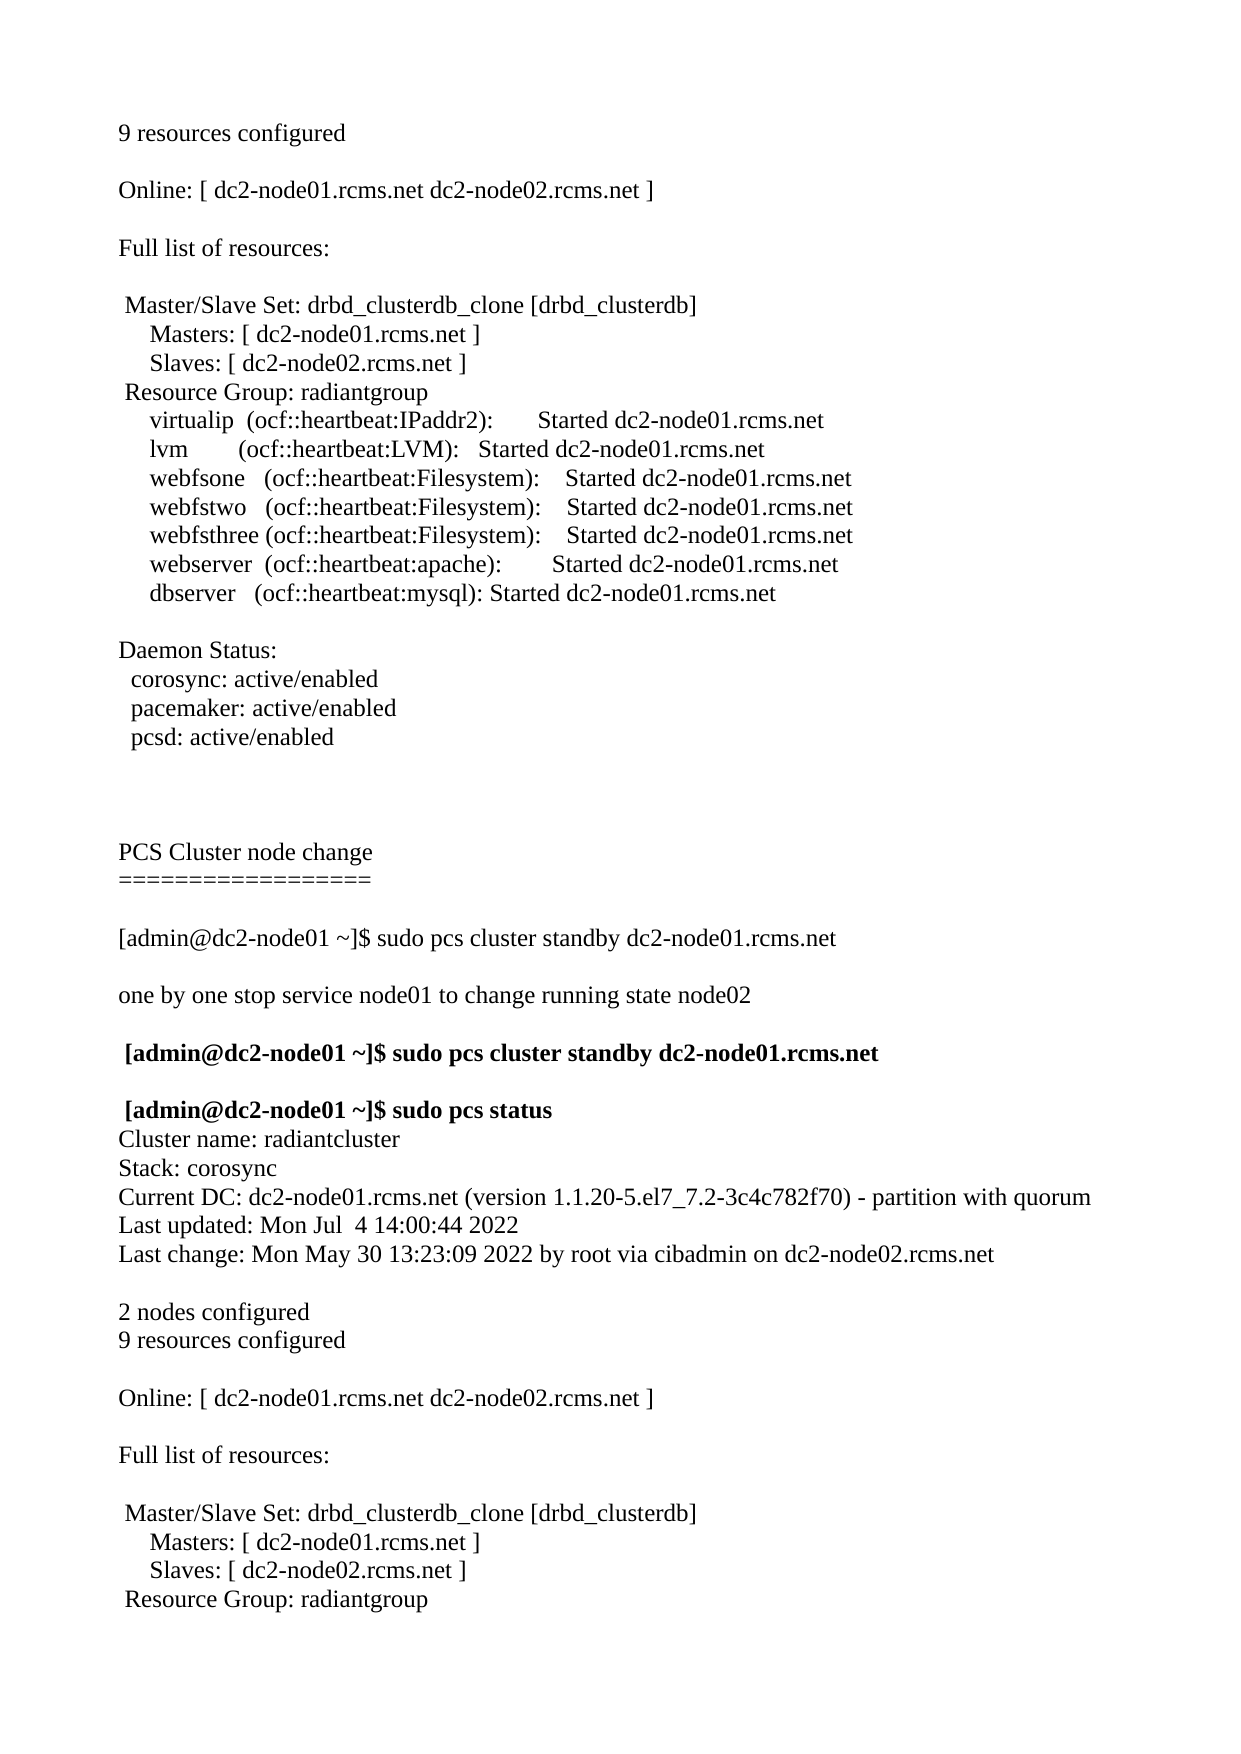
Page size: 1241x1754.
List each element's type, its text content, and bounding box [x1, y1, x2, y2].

text corosync: active/enabled [118, 664, 1122, 693]
text virtualip (ocf::heartbeat:IPaddr2): Started dc2-node01.rcms.net [118, 406, 1122, 434]
text Cluster name: radiantcluster [118, 1124, 1122, 1153]
text lvm (ocf::heartbeat:LVM): Started dc2-node01.rcms.net [118, 434, 1122, 463]
text 2 nodes configured [118, 1297, 1122, 1326]
text Full list of resources: [118, 1441, 1122, 1469]
text Masters: [ dc2-node01.rcms.net ] [118, 319, 1122, 348]
text Slaves: [ dc2-node02.rcms.net ] [118, 348, 1122, 377]
text 9 resources configured [118, 1326, 1122, 1354]
text [admin@dc2-node01 ~]$ sudo pcs cluster standby dc2-node01.rcms.net [118, 1038, 1122, 1067]
text [admin@dc2-node01 ~]$ sudo pcs cluster standby dc2-node01.rcms.net [118, 923, 1122, 952]
text Daemon Status: [118, 636, 1122, 664]
text Masters: [ dc2-node01.rcms.net ] [118, 1527, 1122, 1556]
text Online: [ dc2-node01.rcms.net dc2-node02.rcms.net ] [118, 176, 1122, 204]
text dbserver (ocf::heartbeat:mysql): Started dc2-node01.rcms.net [118, 578, 1122, 607]
text pcsd: active/enabled [118, 722, 1122, 751]
text Resource Group: radiantgroup [118, 377, 1122, 406]
text Last change: Mon May 30 13:23:09 2022 by root via cibadmin on dc2-node02.rcms.net [118, 1239, 1122, 1268]
text webfsthree (ocf::heartbeat:Filesystem): Started dc2-node01.rcms.net [118, 521, 1122, 549]
text Master/Slave Set: drbd_clusterdb_clone [drbd_clusterdb] [118, 1498, 1122, 1527]
text Online: [ dc2-node01.rcms.net dc2-node02.rcms.net ] [118, 1383, 1122, 1412]
text Slaves: [ dc2-node02.rcms.net ] [118, 1556, 1122, 1584]
text Last updated: Mon Jul 4 14:00:44 2022 [118, 1211, 1122, 1239]
text Stack: corosync [118, 1153, 1122, 1182]
text webfstwo (ocf::heartbeat:Filesystem): Started dc2-node01.rcms.net [118, 492, 1122, 521]
text Full list of resources: [118, 233, 1122, 262]
text webfsone (ocf::heartbeat:Filesystem): Started dc2-node01.rcms.net [118, 463, 1122, 492]
text Current DC: dc2-node01.rcms.net (version 1.1.20-5.el7_7.2-3c4c782f70) - partition with quorum [118, 1182, 1122, 1211]
text one by one stop service node01 to change running state node02 [118, 981, 1122, 1009]
text ================== [118, 866, 1122, 894]
text PCS Cluster node change [118, 837, 1122, 866]
text pacemaker: active/enabled [118, 693, 1122, 722]
text Resource Group: radiantgroup [118, 1584, 1122, 1613]
text webserver (ocf::heartbeat:apache): Started dc2-node01.rcms.net [118, 549, 1122, 578]
text 9 resources configured [118, 118, 1122, 147]
text Master/Slave Set: drbd_clusterdb_clone [drbd_clusterdb] [118, 291, 1122, 319]
text [admin@dc2-node01 ~]$ sudo pcs status [118, 1096, 1122, 1124]
